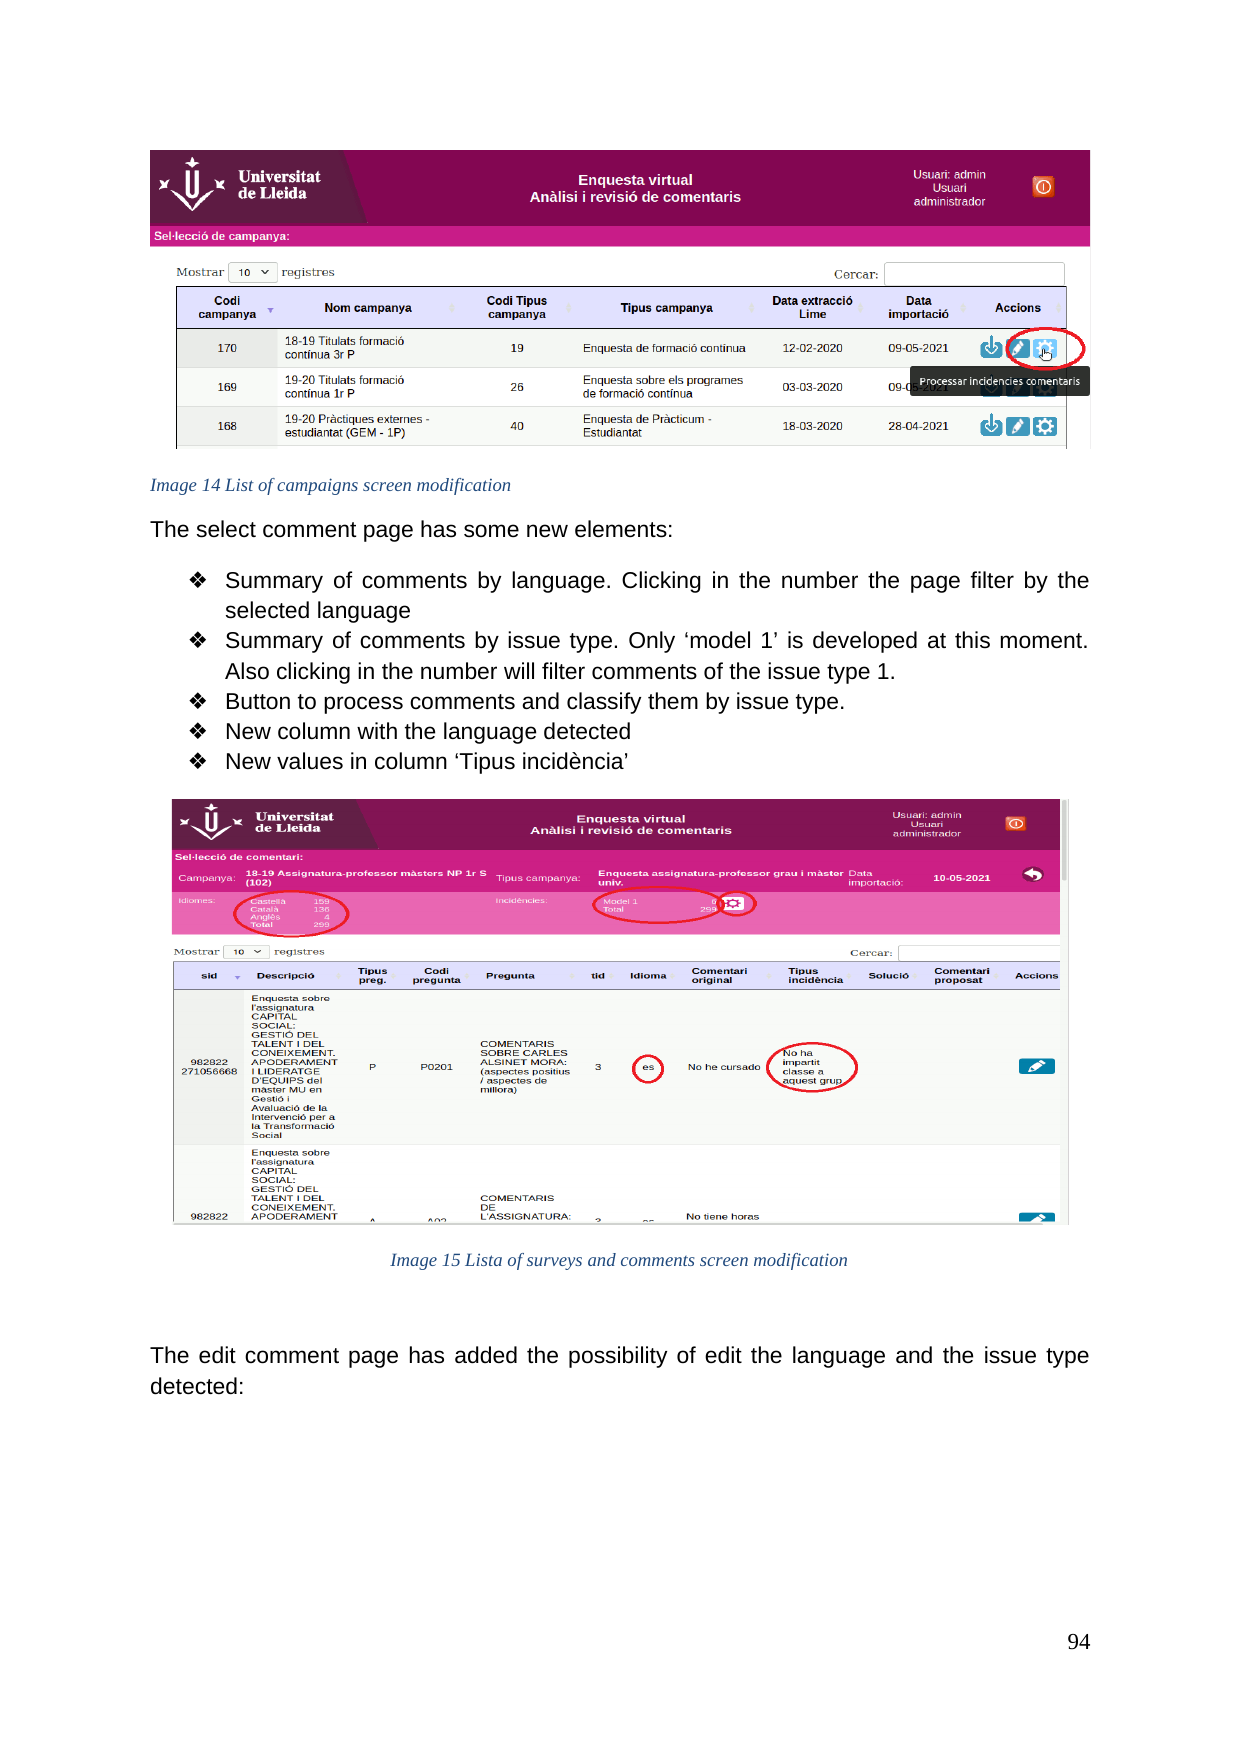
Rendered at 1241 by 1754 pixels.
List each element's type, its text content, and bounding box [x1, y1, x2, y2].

list New column with the language detected [187, 718, 1090, 744]
list Summary of comments by language. Clicking in the number the page filter by the selected language [187, 567, 1090, 623]
picture [171, 799, 1069, 1225]
picture [150, 150, 1091, 449]
text Image 15 Lista of surveys and comments screen modification [150, 1249, 1090, 1271]
text Image 14 List of campaigns screen modification [150, 473, 1090, 495]
list New values in column ‘Tipus incidència’ [187, 748, 1090, 774]
list Button to process comments and classify them by issue type. [187, 688, 1090, 714]
text The select comment page has some new elements: [150, 516, 1090, 542]
text The edit comment page has added the possibility of edit the language and the issue type detected: [150, 1342, 1090, 1399]
list Summary of comments by issue type. Only ‘model 1’ is developed at this moment. Also clicking in the number will filter comments of the issue type 1. [187, 627, 1090, 684]
